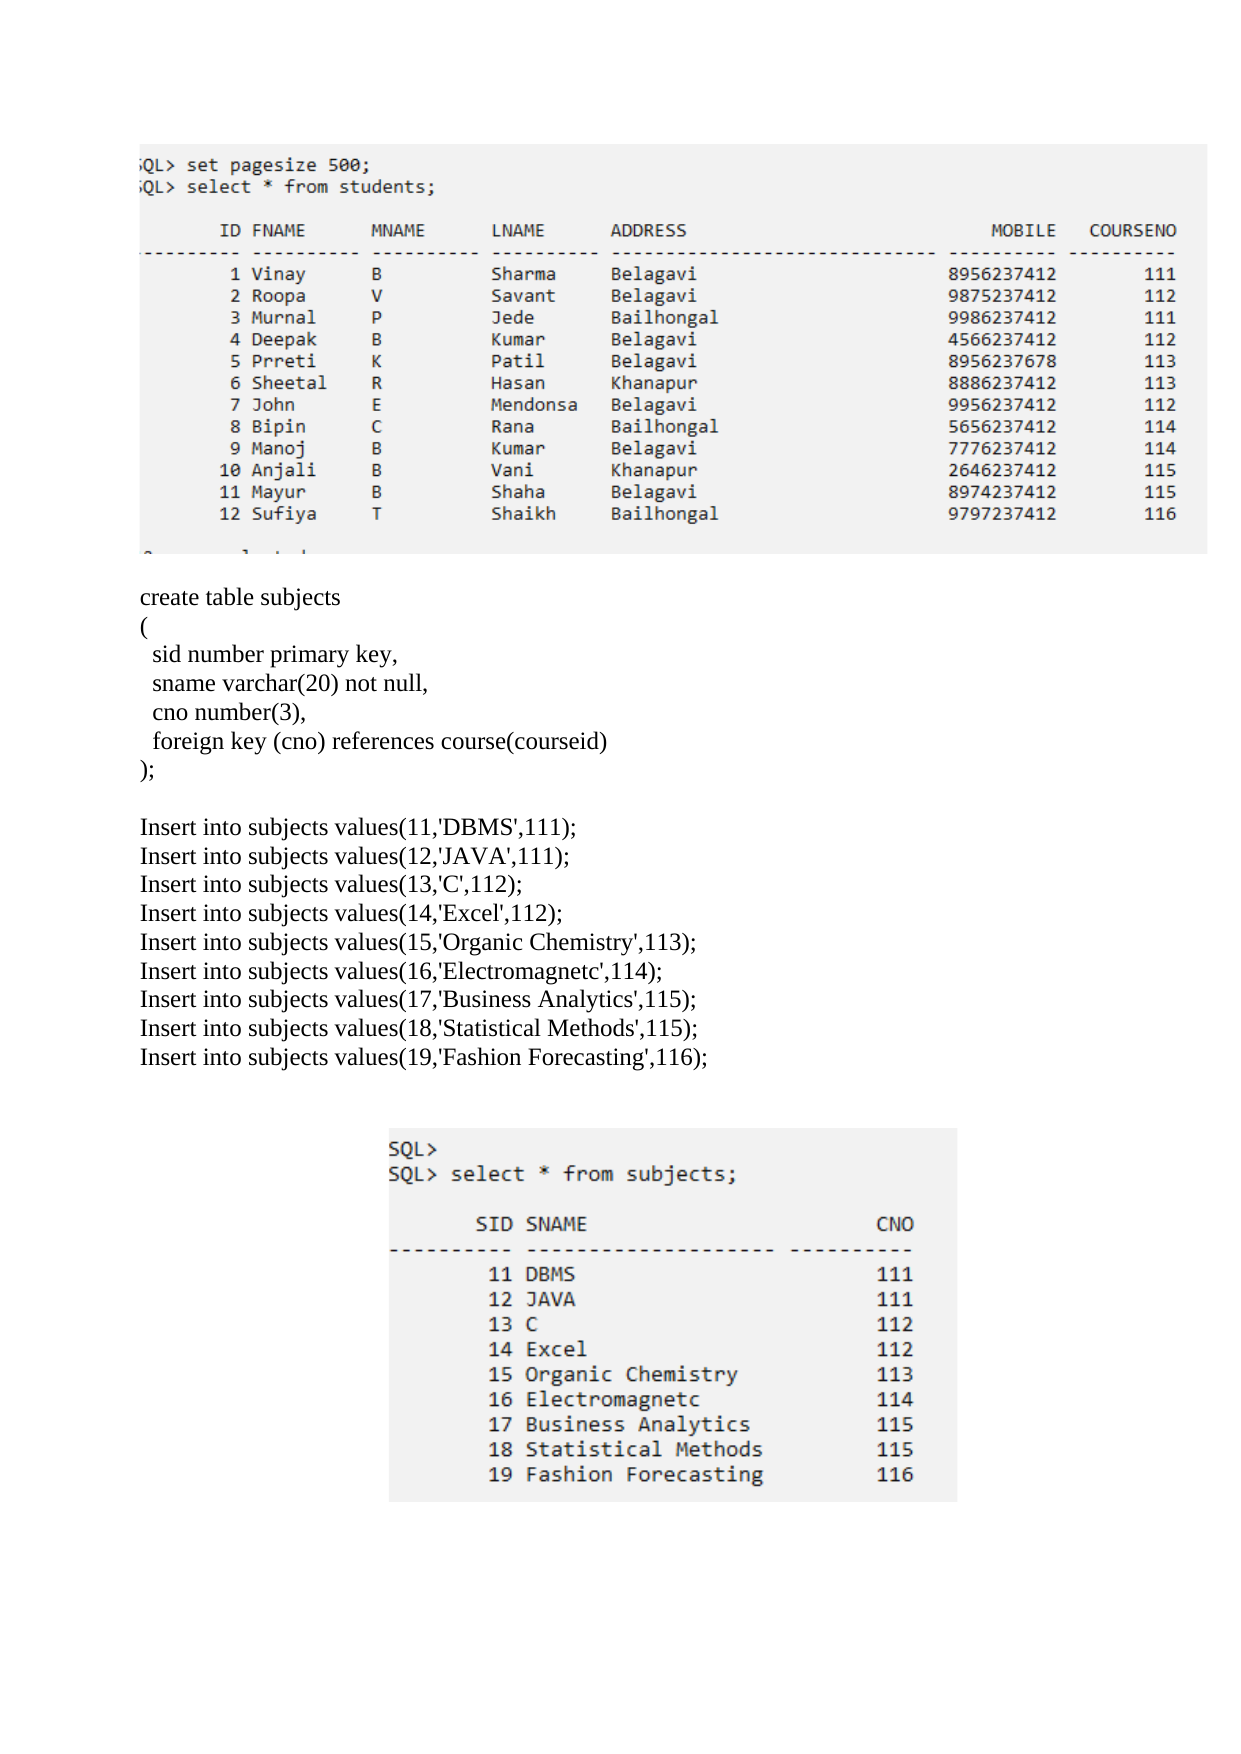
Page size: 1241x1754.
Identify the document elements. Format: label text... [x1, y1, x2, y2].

text Insert into subjects values(18,'Statistical Methods',115); [139, 1013, 1207, 1042]
text sid number primary key, [139, 639, 1207, 668]
text sname varchar(20) not null, [139, 668, 1207, 697]
text foreign key (cno) references course(courseid) [139, 726, 1207, 754]
text Insert into subjects values(13,'C',112); [139, 869, 1207, 898]
text create table subjects [139, 582, 1207, 611]
text Insert into subjects values(11,'DBMS',111); [139, 812, 1207, 841]
text Insert into subjects values(17,'Business Analytics',115); [139, 984, 1207, 1013]
text ( [139, 611, 1207, 639]
picture [388, 1128, 958, 1502]
text cno number(3), [139, 697, 1207, 726]
text Insert into subjects values(14,'Excel',112); [139, 898, 1207, 927]
text Insert into subjects values(19,'Fashion Forecasting',116); [139, 1042, 1207, 1071]
text Insert into subjects values(16,'Electromagnetc',114); [139, 956, 1207, 984]
text Insert into subjects values(12,'JAVA',111); [139, 841, 1207, 869]
text Insert into subjects values(15,'Organic Chemistry',113); [139, 927, 1207, 956]
picture [139, 144, 1208, 554]
text ); [139, 754, 1207, 783]
